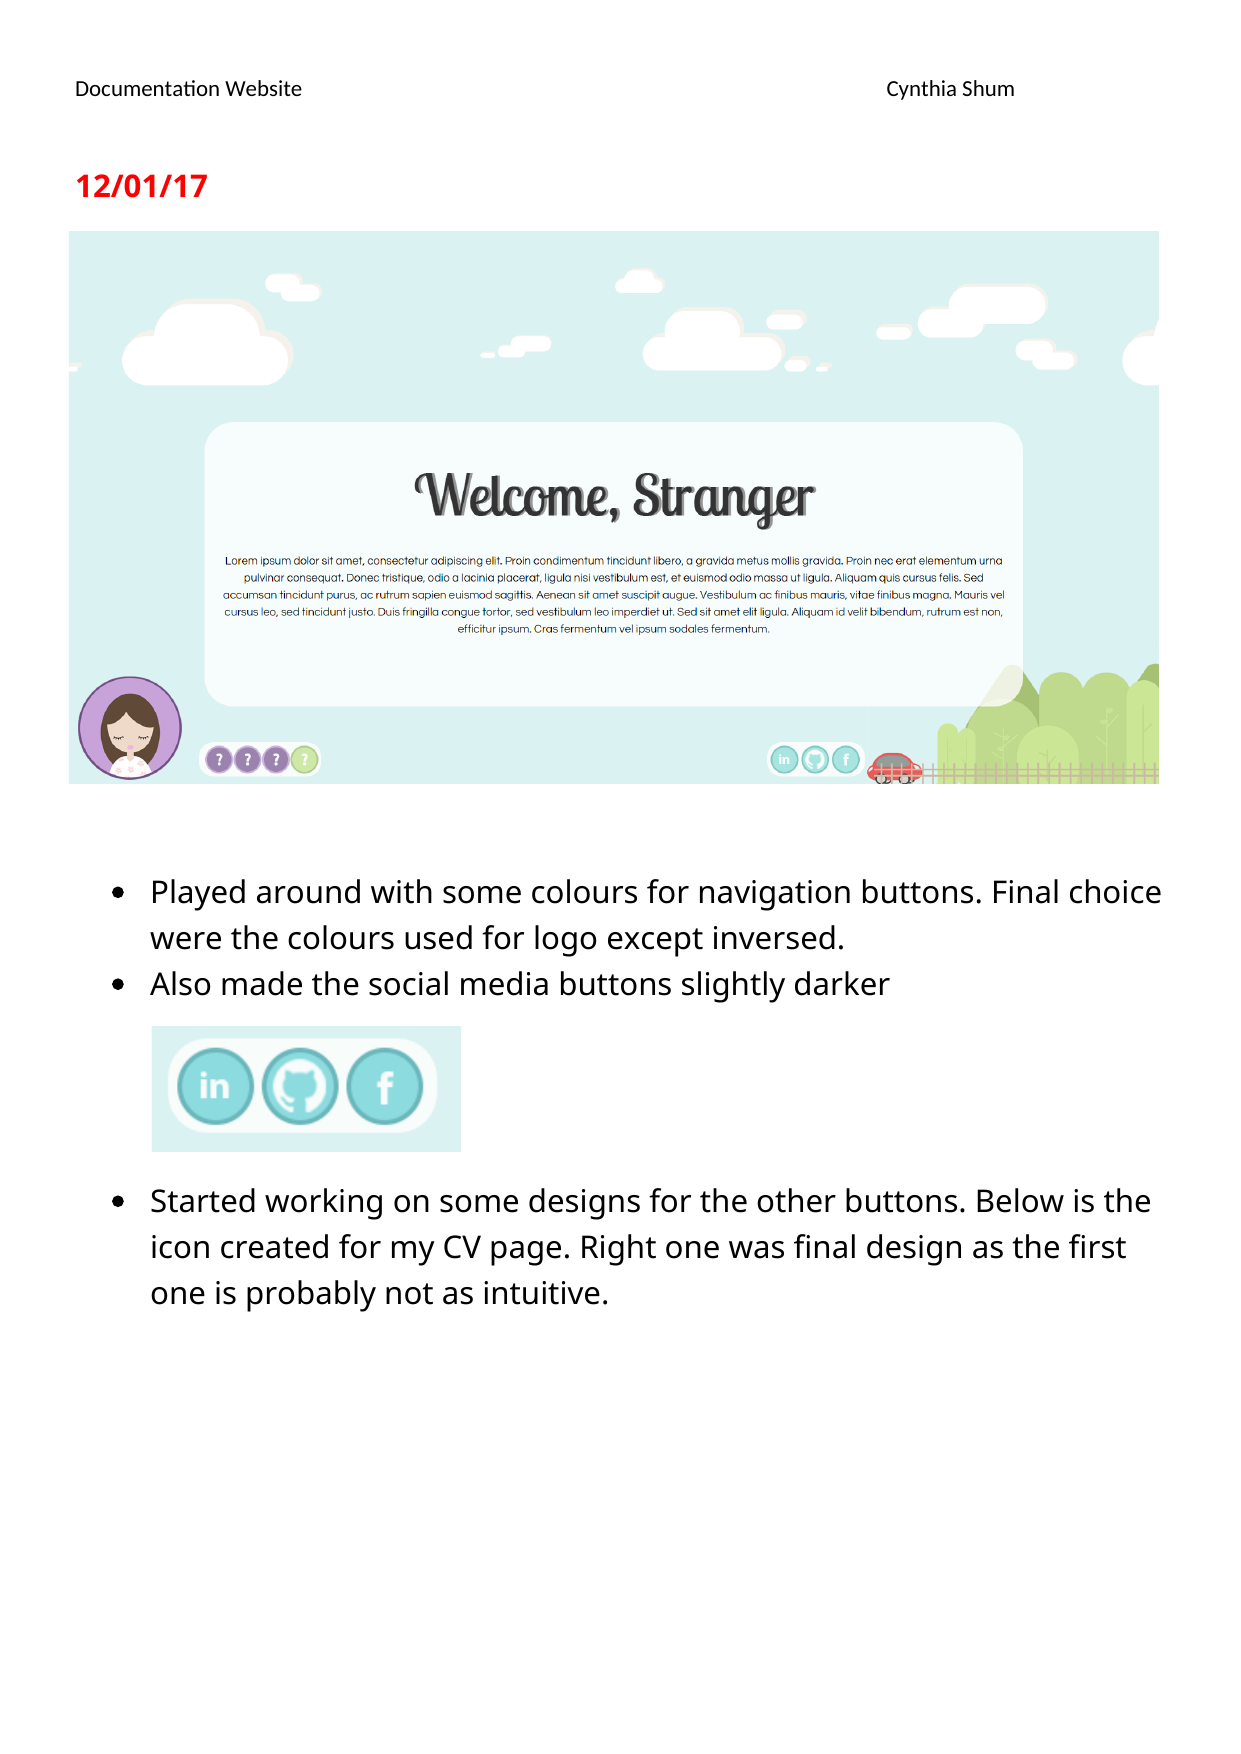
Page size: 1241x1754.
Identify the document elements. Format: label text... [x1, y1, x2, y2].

text 12/01/17 [75, 164, 1165, 207]
picture [151, 1026, 461, 1152]
list Started working on some designs for the other buttons. Below is the icon created for my CV page. Right one was final design as the first one is probably not as intuitive. [112, 1179, 1165, 1313]
list Also made the social media buttons slightly darker [112, 962, 1165, 1004]
list Played around with some colours for navigation buttons. Final choice were the colours used for logo except inversed. [112, 870, 1165, 958]
picture [68, 231, 1159, 784]
